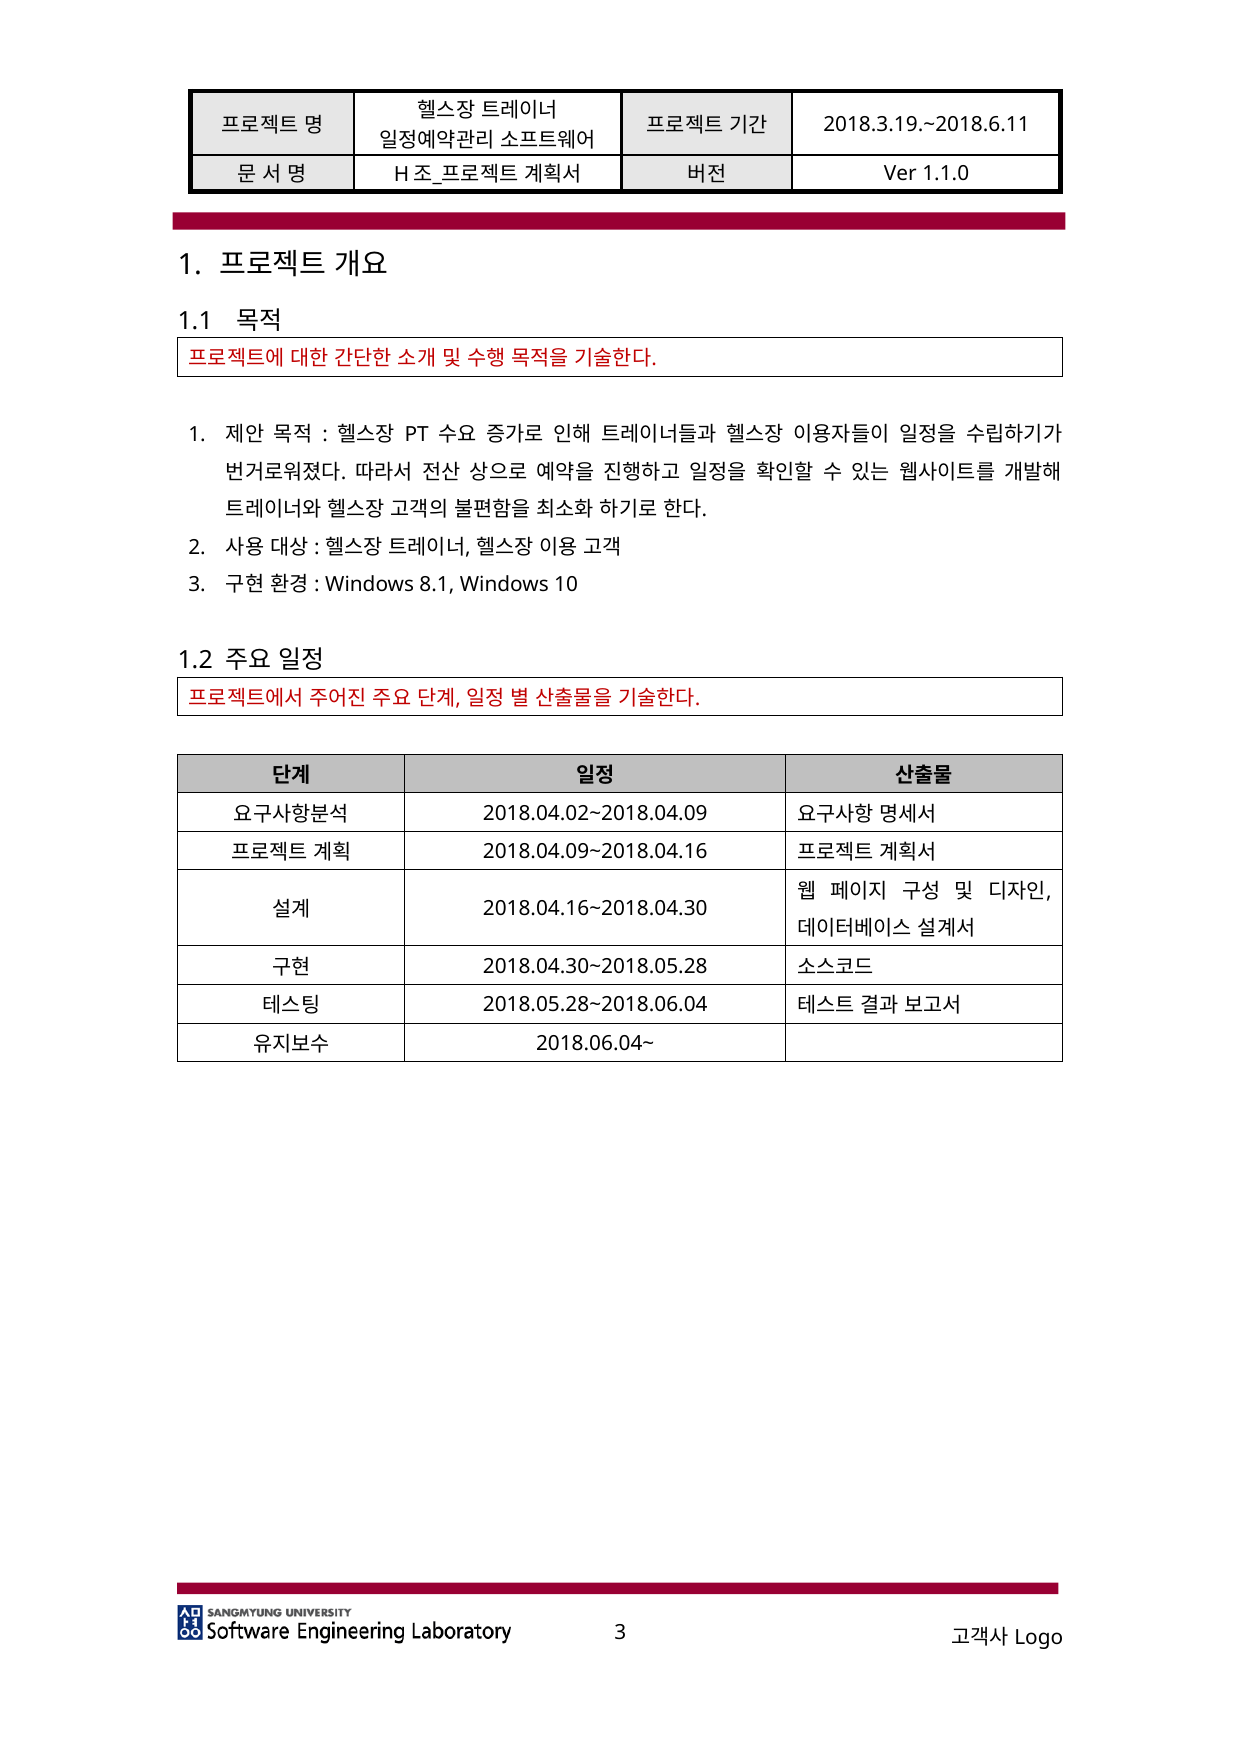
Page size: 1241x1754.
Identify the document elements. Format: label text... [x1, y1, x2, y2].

subtitle 목적 [177, 299, 1063, 337]
table_header 프로젝트에서 주어진 주요 단계, 일정 별 산출물을 기술한다. [178, 678, 1062, 715]
table_cell 2018.05.28~2018.06.04 [405, 985, 785, 1022]
table_cell 프로젝트 계획서 [786, 832, 1062, 869]
table_cell 웹 페이지 구성 및 디자인, 데이터베이스 설계서 [786, 870, 1062, 945]
table_cell 2018.04.09~2018.04.16 [405, 832, 785, 869]
list 구현 환경 : Windows 8.1, Windows 10 [188, 564, 1063, 602]
table_header 프로젝트에 대한 간단한 소개 및 수행 목적을 기술한다. [178, 338, 1062, 376]
table_cell 2018.04.02~2018.04.09 [405, 793, 785, 831]
table_header 일정 [405, 755, 785, 792]
subtitle 1.2 주요 일정 [177, 639, 1063, 677]
table_cell 요구사항 명세서 [786, 793, 1062, 831]
table_cell 2018.04.30~2018.05.28 [405, 946, 785, 984]
table_header 산출물 [786, 755, 1062, 792]
subtitle 프로젝트 개요 [177, 224, 1063, 299]
table_cell 구현 [178, 946, 404, 984]
list 제안 목적 : 헬스장 PT 수요 증가로 인해 트레이너들과 헬스장 이용자들이 일정을 수립하기가 번거로워졌다. 따라서 전산 상으로 예약을 진행하고 일정을 확인할 수 있는 웹사이트를 개발해 트레이너와 헬스장 고객의 불편함을 최소화 하기로 한다. [188, 414, 1063, 527]
table_cell 유지보수 [178, 1024, 404, 1061]
table_cell 요구사항분석 [178, 793, 404, 831]
table_header 단계 [178, 755, 404, 792]
table_cell [786, 1024, 1062, 1061]
list 사용 대상 : 헬스장 트레이너, 헬스장 이용 고객 [188, 527, 1063, 564]
table_cell 테스팅 [178, 985, 404, 1022]
table_cell 프로젝트 계획 [178, 832, 404, 869]
picture [177, 1605, 515, 1645]
table_cell 2018.06.04~ [405, 1024, 785, 1061]
table_cell 설계 [178, 870, 404, 945]
table_cell 테스트 결과 보고서 [786, 985, 1062, 1022]
table_cell 소스코드 [786, 946, 1062, 984]
table_cell 2018.04.16~2018.04.30 [405, 870, 785, 945]
